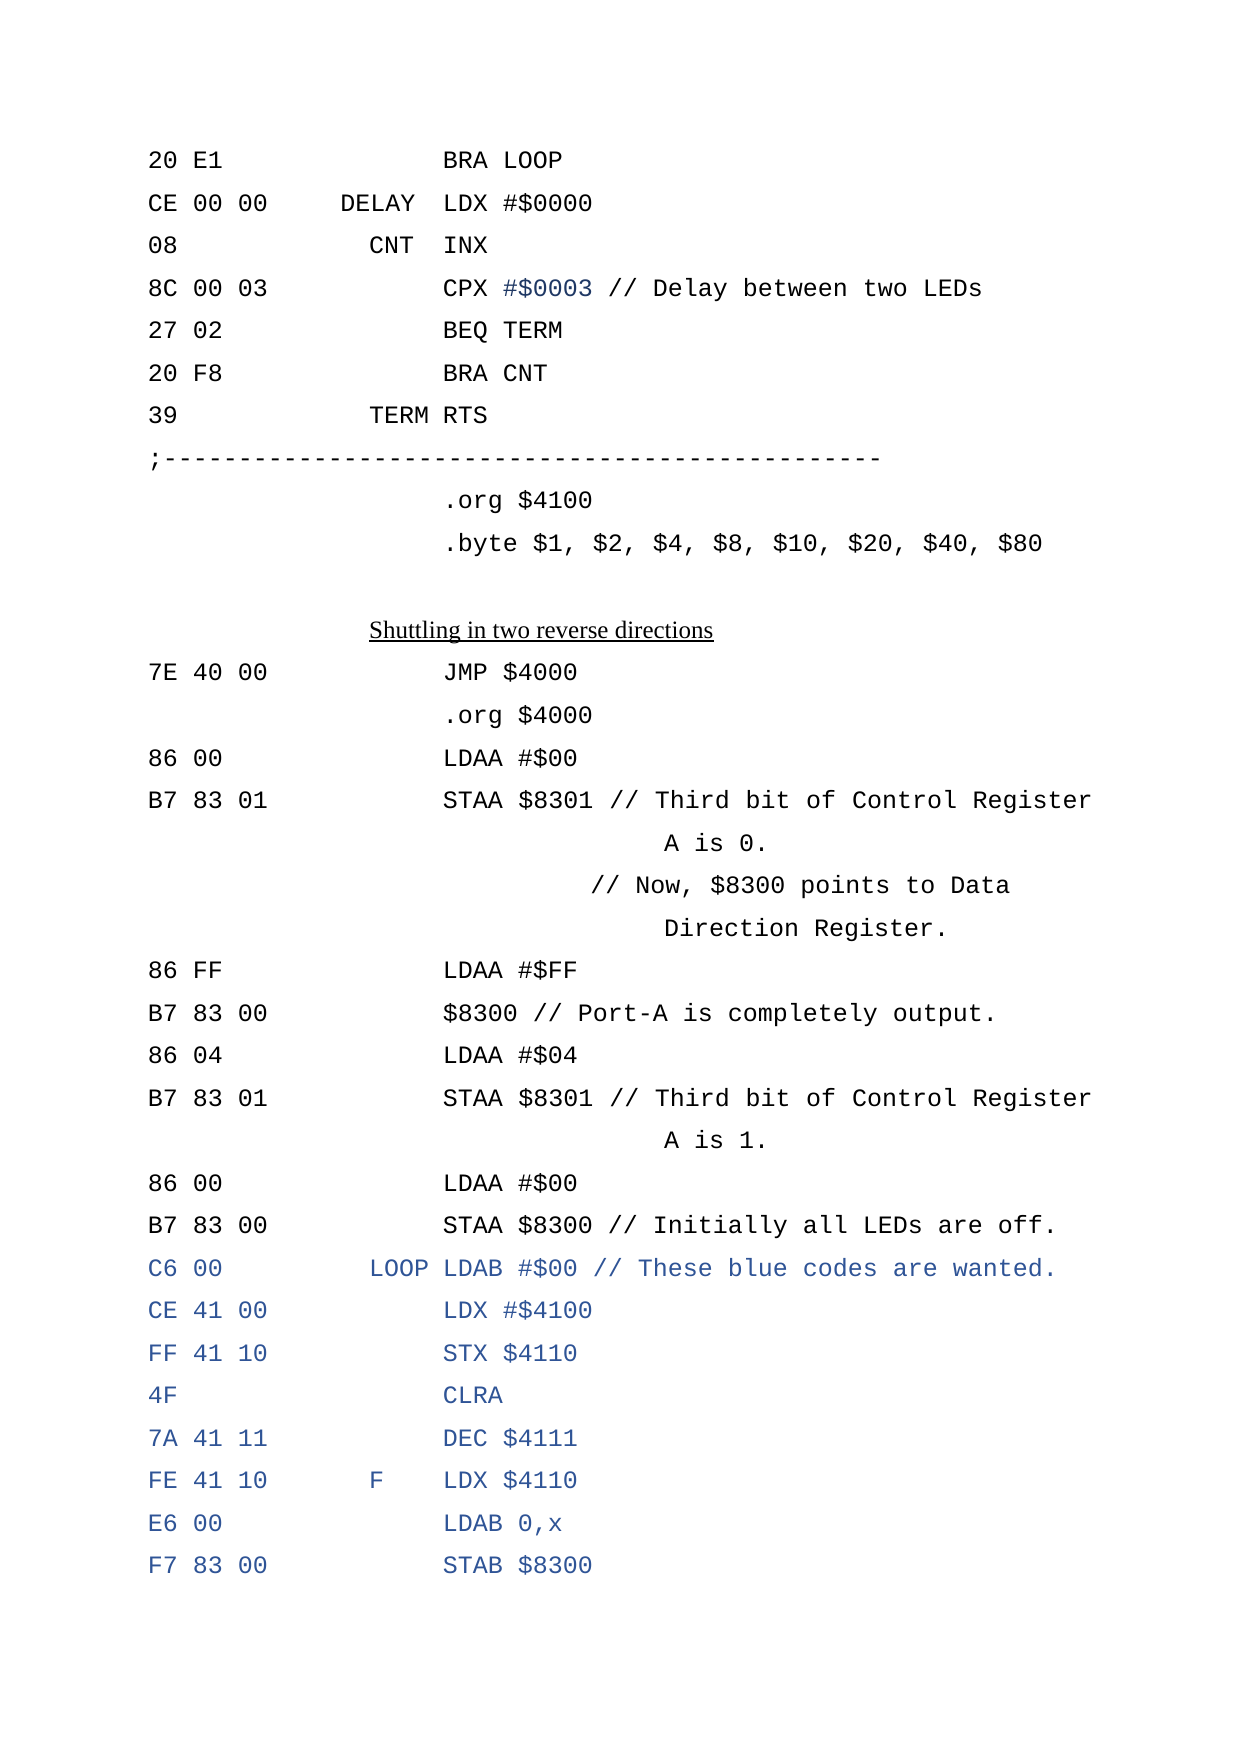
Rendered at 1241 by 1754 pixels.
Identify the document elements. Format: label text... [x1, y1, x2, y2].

text Shuttling in two reverse directions [148, 615, 1093, 644]
text 86 04 LDAA #$04 [148, 1043, 1093, 1071]
text 7A 41 11 DEC $4111 [148, 1426, 1093, 1454]
text B7 83 00 STAA $8300 // Initially all LEDs are off. [148, 1213, 1093, 1241]
text // Now, $8300 points to Data Direction Register. [148, 873, 1093, 944]
text 20 E1 BRA LOOP [148, 148, 1093, 176]
text 39 TERM RTS [148, 403, 1093, 431]
text .byte $1, $2, $4, $8, $10, $20, $40, $80 [148, 530, 1093, 558]
text .org $4000 [148, 703, 1093, 731]
text CE 00 00 DELAY LDX #$0000 [148, 190, 1093, 218]
text 08 CNT INX [148, 233, 1093, 261]
text FE 41 10 F LDX $4110 [148, 1468, 1093, 1496]
text 86 00 LDAA #$00 [148, 746, 1093, 774]
text CE 41 00 LDX #$4100 [148, 1298, 1093, 1326]
text F7 83 00 STAB $8300 [148, 1553, 1093, 1581]
text C6 00 LOOP LDAB #$00 // These blue codes are wanted. [148, 1256, 1093, 1284]
text ;------------------------------------------------ [148, 445, 1093, 473]
text 7E 40 00 JMP $4000 [148, 659, 1093, 688]
text 27 02 BEQ TERM [148, 318, 1093, 346]
text 8C 00 03 CPX #$0003 // Delay between two LEDs [148, 275, 1093, 303]
text 86 00 LDAA #$00 [148, 1171, 1093, 1199]
text 4F CLRA [148, 1383, 1093, 1411]
text .org $4100 [148, 488, 1093, 516]
text 20 F8 BRA CNT [148, 360, 1093, 388]
text B7 83 01 STAA $8301 // Third bit of Control Register A is 1. [148, 1086, 1093, 1156]
text B7 83 01 STAA $8301 // Third bit of Control Register A is 0. [148, 788, 1093, 859]
text 86 FF LDAA #$FF [148, 958, 1093, 986]
text E6 00 LDAB 0,x [148, 1511, 1093, 1539]
text B7 83 00 $8300 // Port-A is completely output. [148, 1001, 1093, 1029]
text FF 41 10 STX $4110 [148, 1341, 1093, 1369]
